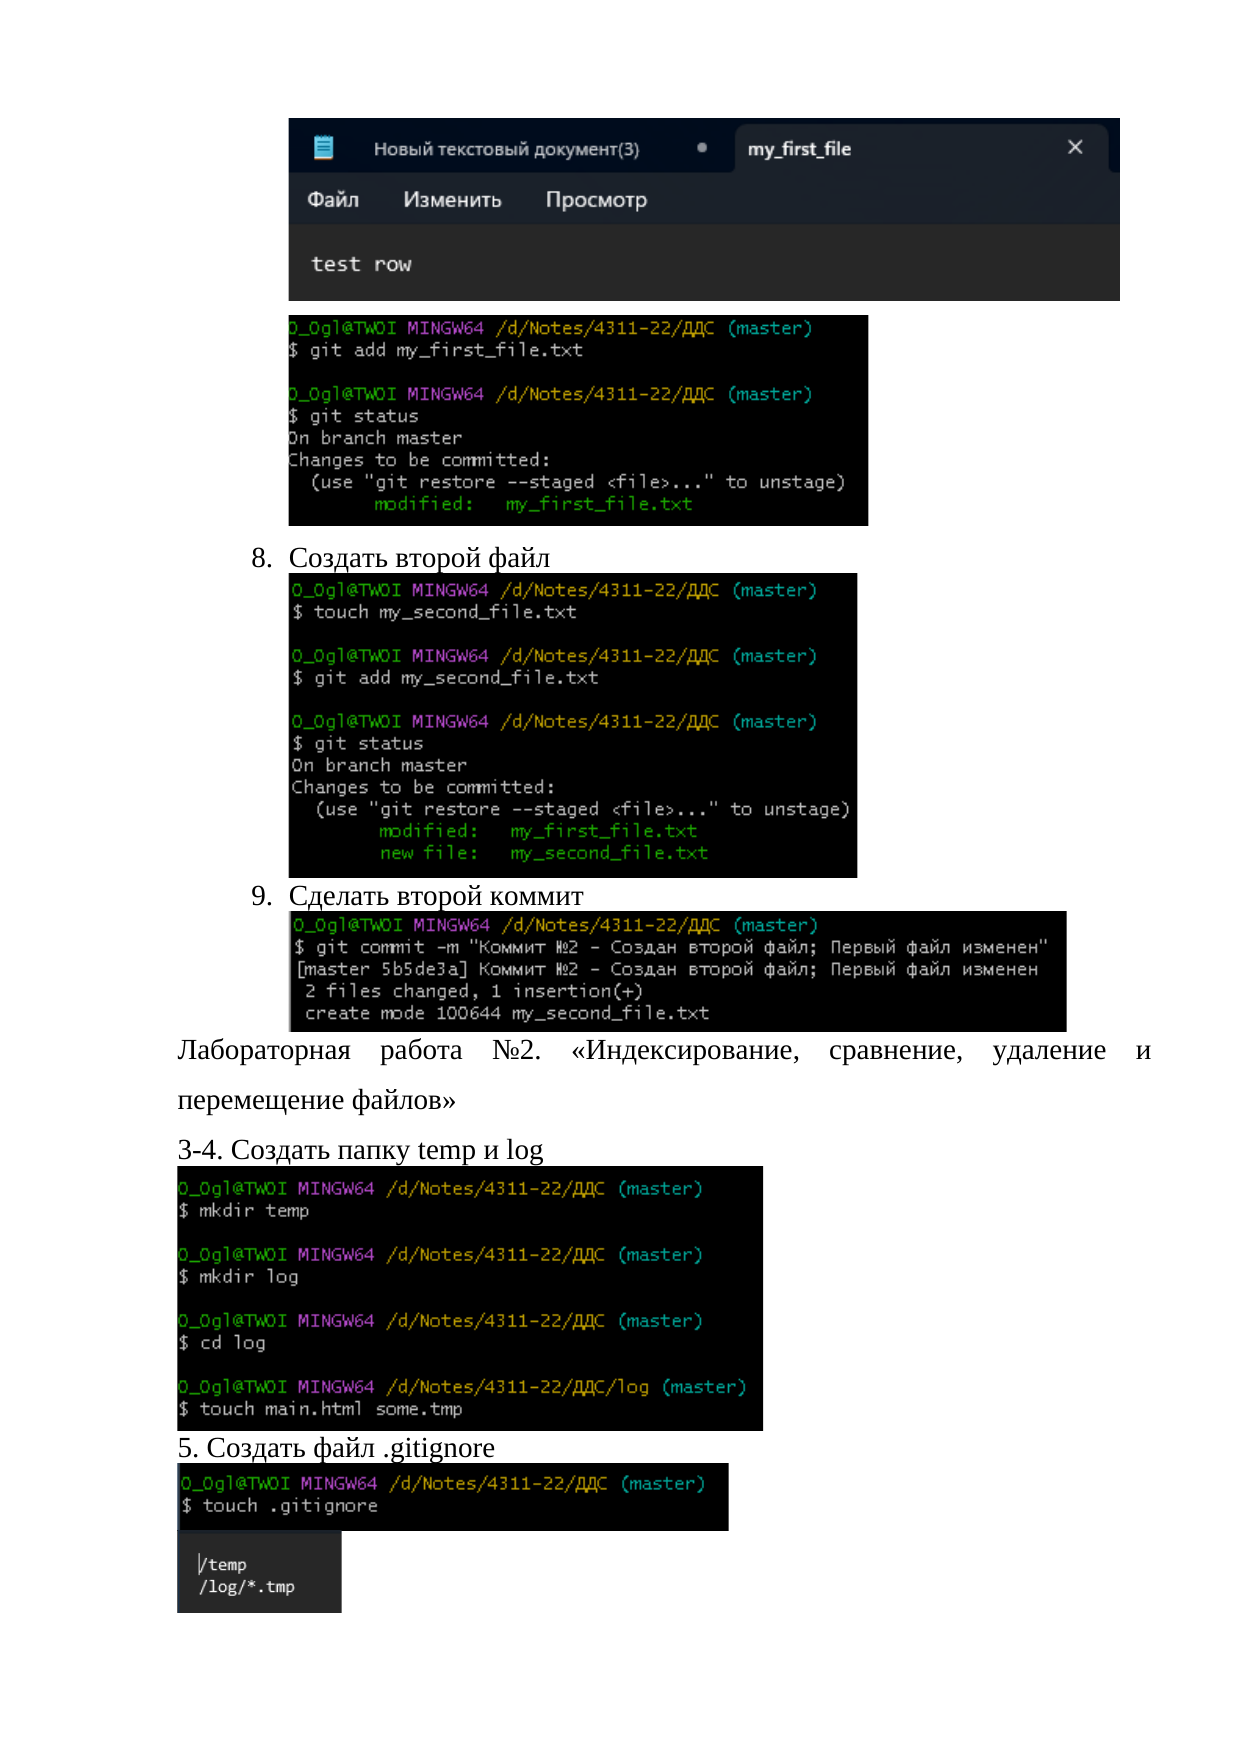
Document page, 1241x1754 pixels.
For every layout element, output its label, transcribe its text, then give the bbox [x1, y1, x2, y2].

text 5. Создать файл .gitignore [177, 1430, 1152, 1464]
list Создать второй файл [251, 540, 1152, 573]
text 3-4. Создать папку temp и log [177, 1132, 1152, 1166]
picture [177, 1463, 729, 1613]
picture [177, 1166, 764, 1431]
picture [288, 573, 858, 878]
text Лабораторная работа №2. «Индексирование, сравнение, удаление и перемещение файлов» [177, 1032, 1152, 1116]
list Сделать второй коммит [251, 878, 1152, 912]
picture [288, 911, 1067, 1032]
picture [288, 315, 869, 526]
picture [288, 118, 1120, 301]
